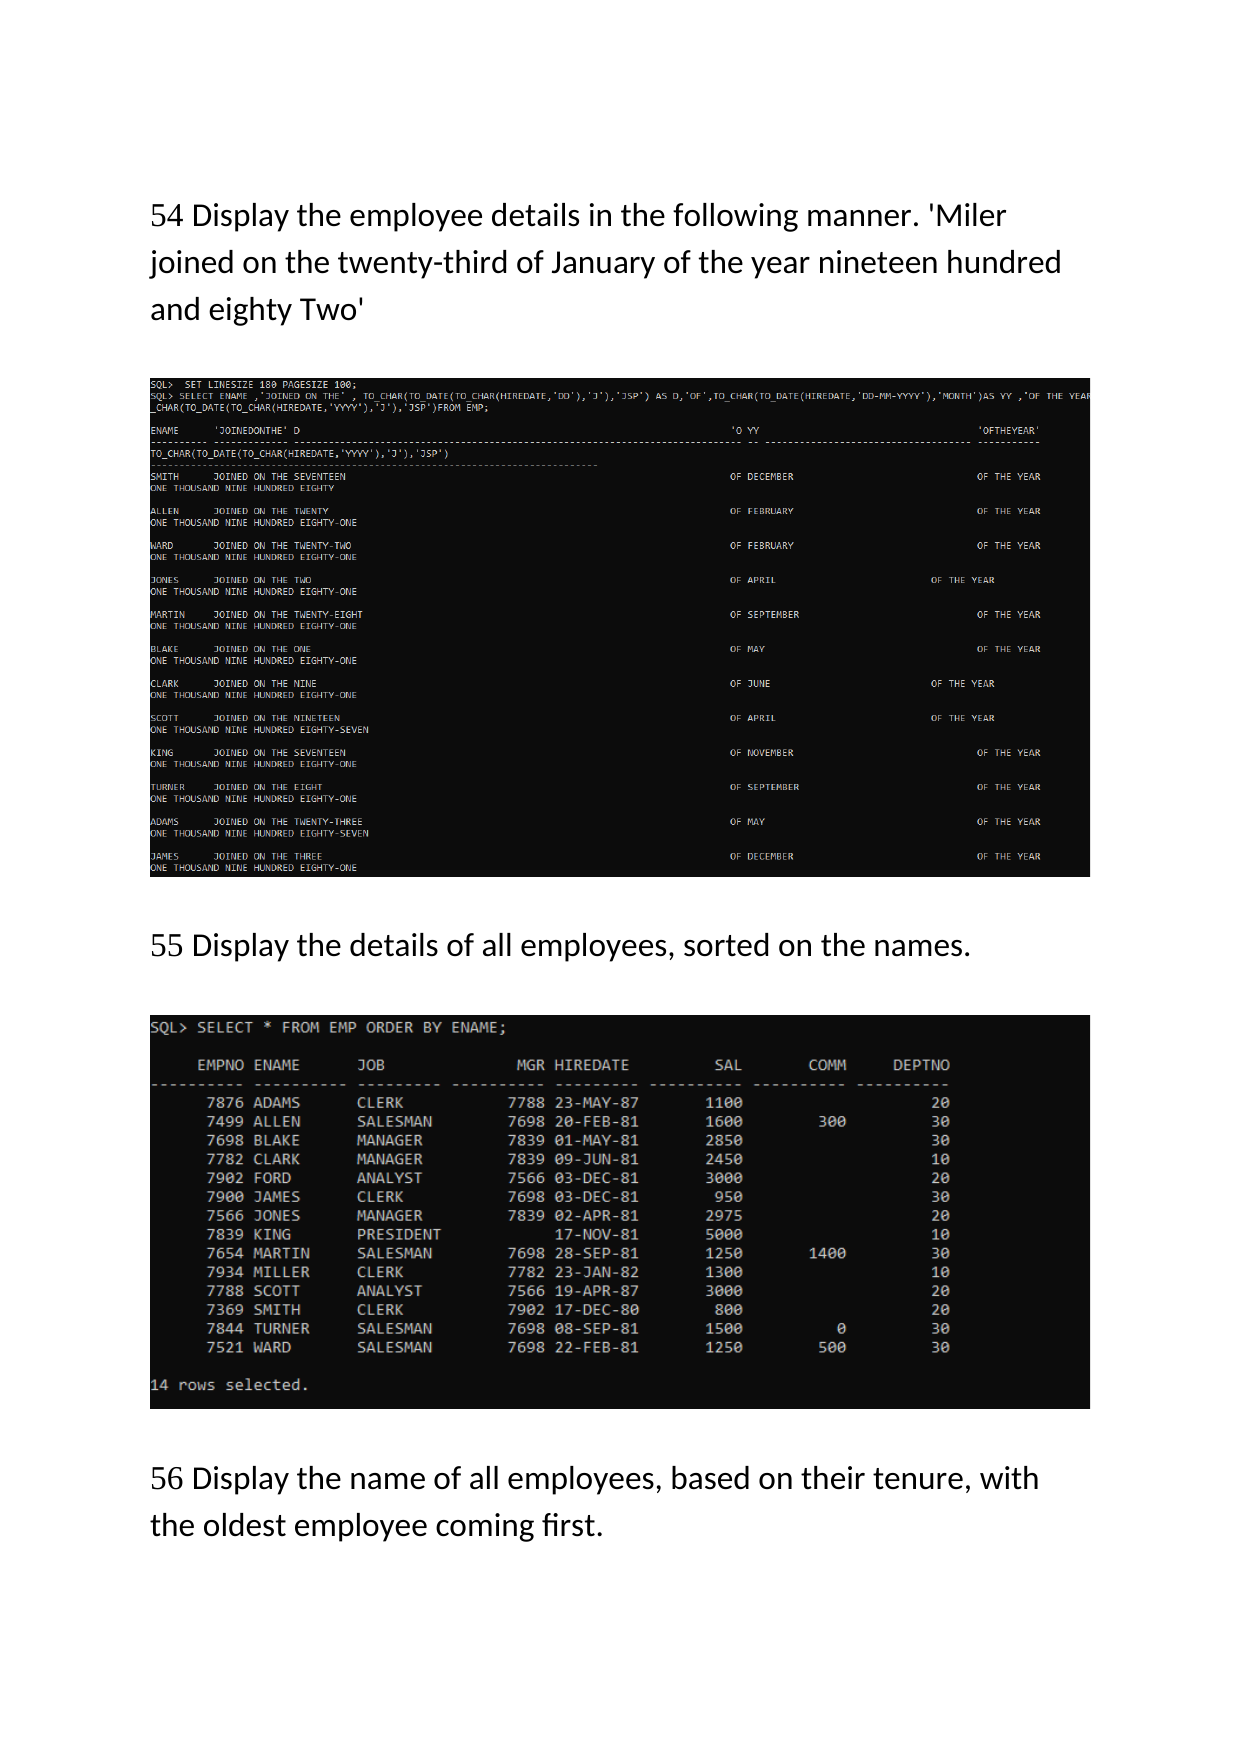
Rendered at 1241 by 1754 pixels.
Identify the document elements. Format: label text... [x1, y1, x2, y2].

picture [150, 1015, 1091, 1409]
text 54 Display the employee details in the following manner. 'Miler joined on the twenty-third of January of the year nineteen hundred and eighty Two' [150, 194, 1090, 328]
picture [150, 378, 1091, 877]
text 55 Display the details of all employees, sorted on the names. [150, 924, 1090, 965]
text 56 Display the name of all employees, based on their tenure, with the oldest employee coming first. [150, 1457, 1090, 1544]
